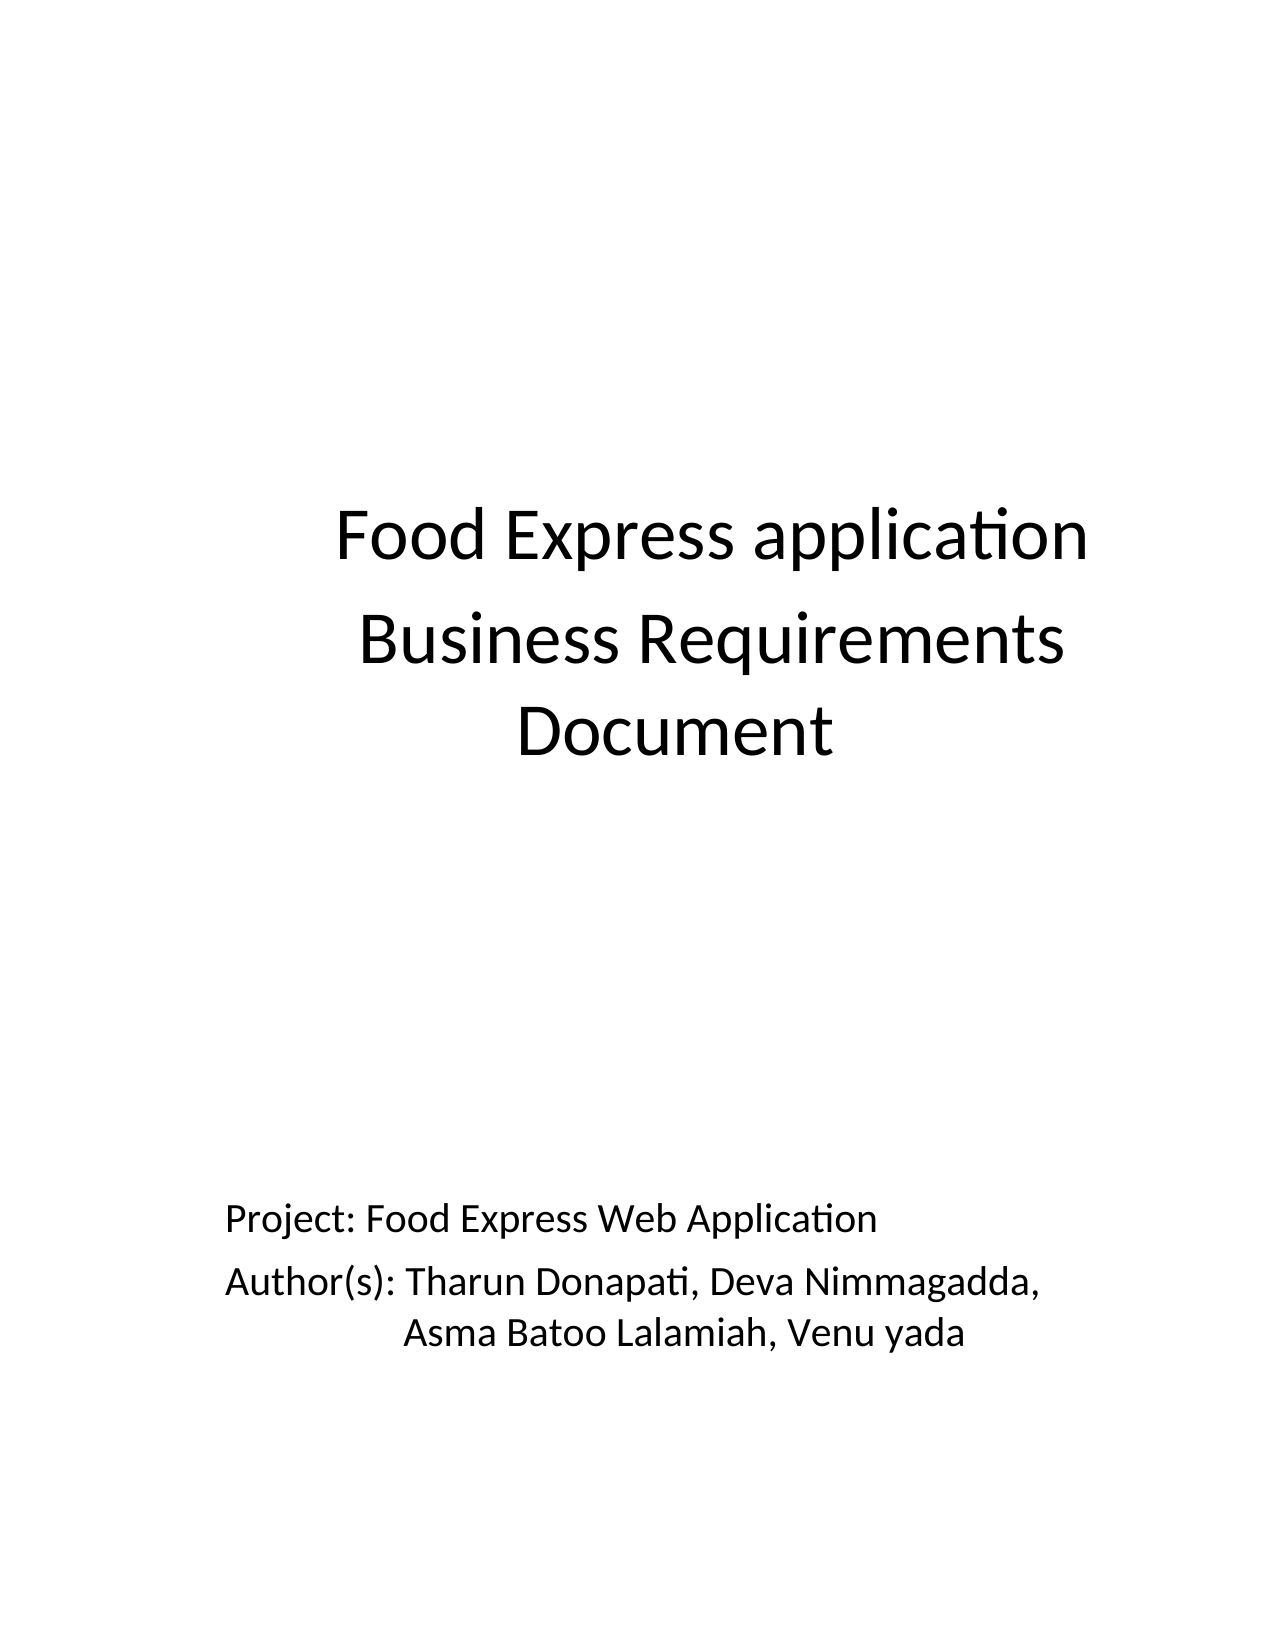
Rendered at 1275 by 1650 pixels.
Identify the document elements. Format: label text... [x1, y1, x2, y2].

text Project: Food Express Web Application [225, 1192, 1125, 1242]
text Business Requirements Document [225, 591, 1125, 774]
text Author(s): Tharun Donapati, Deva Nimmagadda, Asma Batoo Lalamiah, Venu yada [225, 1255, 1125, 1357]
text Food Express application [225, 487, 1125, 578]
